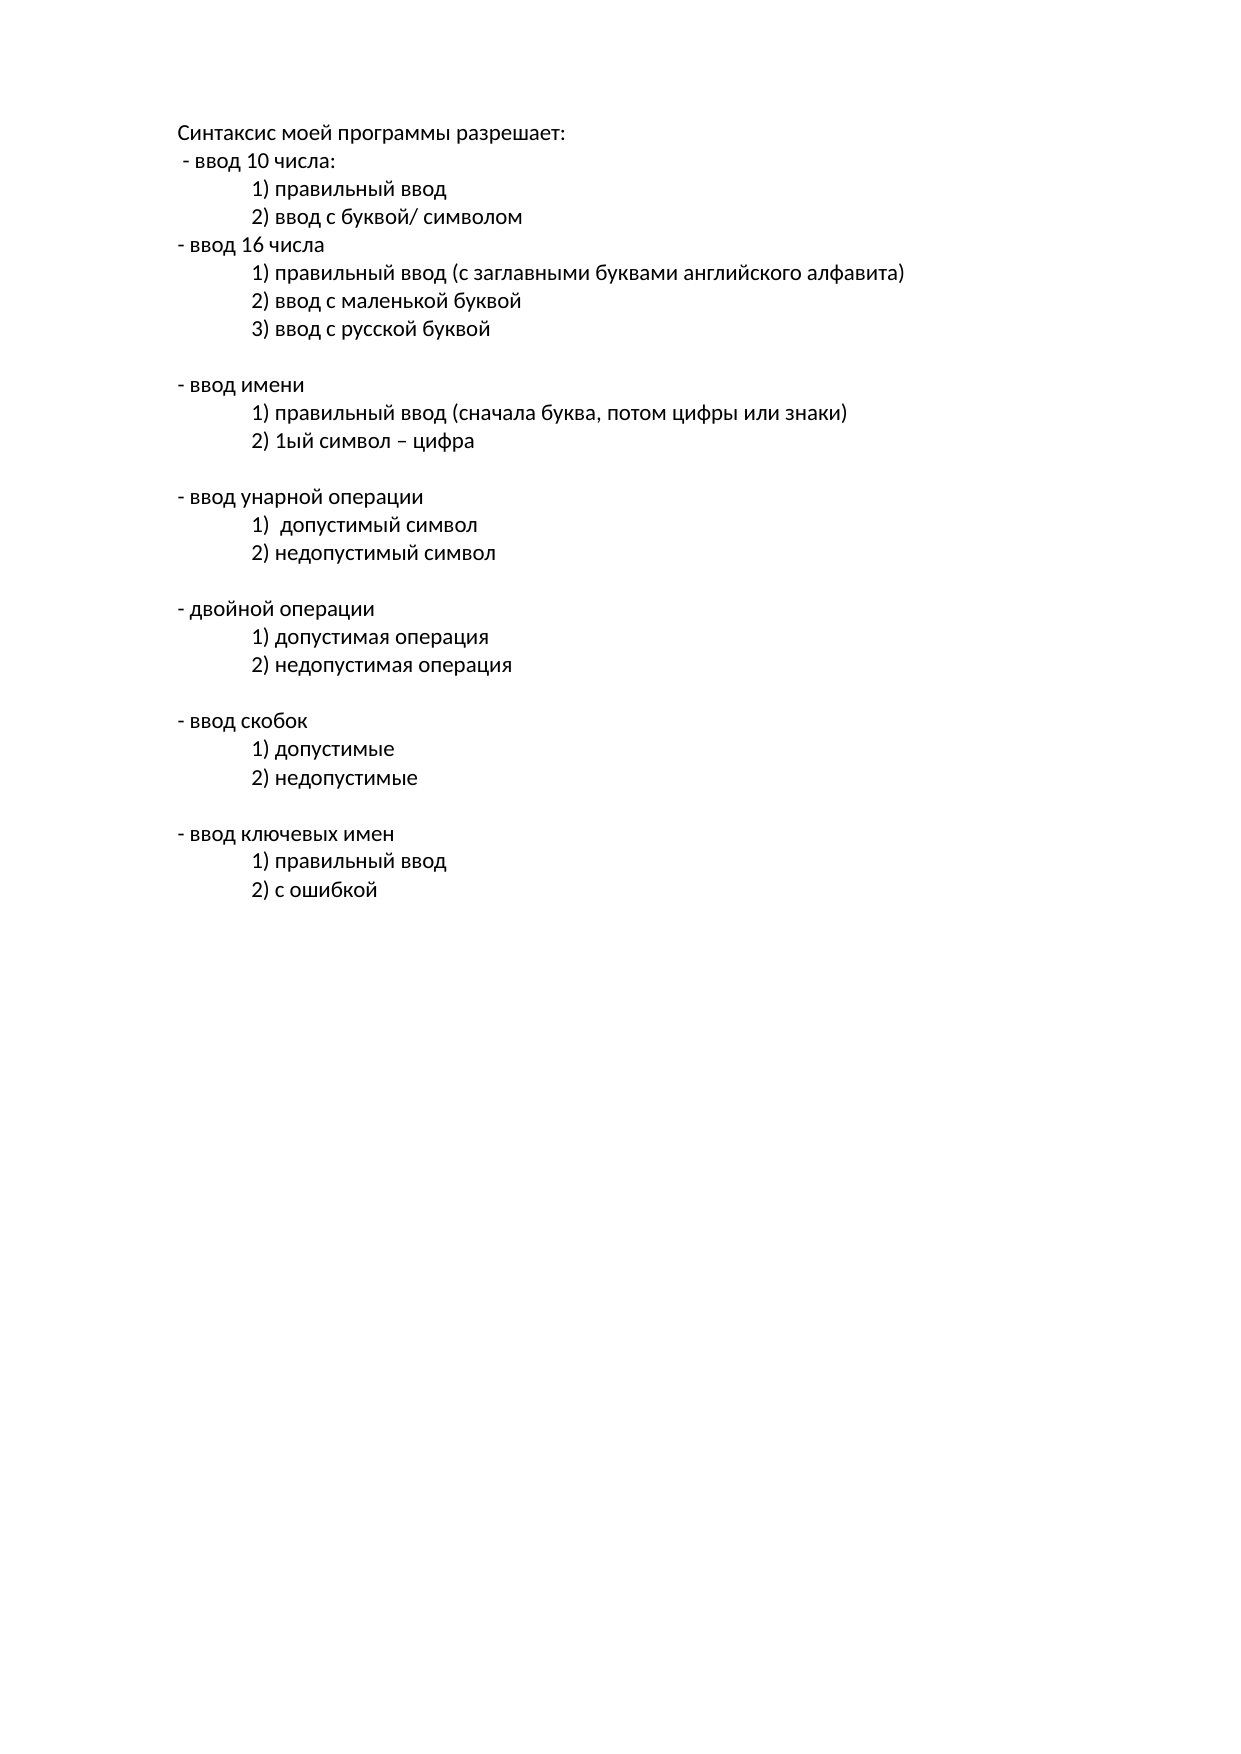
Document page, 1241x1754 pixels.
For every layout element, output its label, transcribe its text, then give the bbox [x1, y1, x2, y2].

text 1) правильный ввод (сначала буква, потом цифры или знаки) [177, 398, 1152, 426]
text 1) допустимые [177, 734, 1152, 763]
text 2) недопустимые [177, 763, 1152, 791]
text 1) допустимый символ [177, 510, 1152, 538]
text - ввод унарной операции [177, 482, 1152, 510]
text 1) правильный ввод [177, 174, 1152, 202]
text - ввод 16 числа [177, 230, 1152, 258]
text 2) ввод с буквой/ символом [177, 202, 1152, 230]
text - ввод ключевых имен [177, 819, 1152, 847]
text - ввод скобок [177, 707, 1152, 734]
text 2) недопустимая операция [177, 651, 1152, 678]
text 1) допустимая операция [177, 622, 1152, 651]
text 2) 1ый символ – цифра [177, 426, 1152, 454]
text 1) правильный ввод (с заглавными буквами английского алфавита) [177, 258, 1152, 286]
text 1) правильный ввод [177, 847, 1152, 875]
text 3) ввод с русской буквой [177, 314, 1152, 342]
text - ввод имени [177, 370, 1152, 398]
text 2) недопустимый символ [177, 538, 1152, 566]
text 2) с ошибкой [177, 875, 1152, 903]
text - двойной операции [177, 594, 1152, 622]
text Синтаксис моей программы разрешает: [177, 118, 1152, 146]
text 2) ввод с маленькой буквой [177, 286, 1152, 314]
text - ввод 10 числа: [177, 146, 1152, 174]
